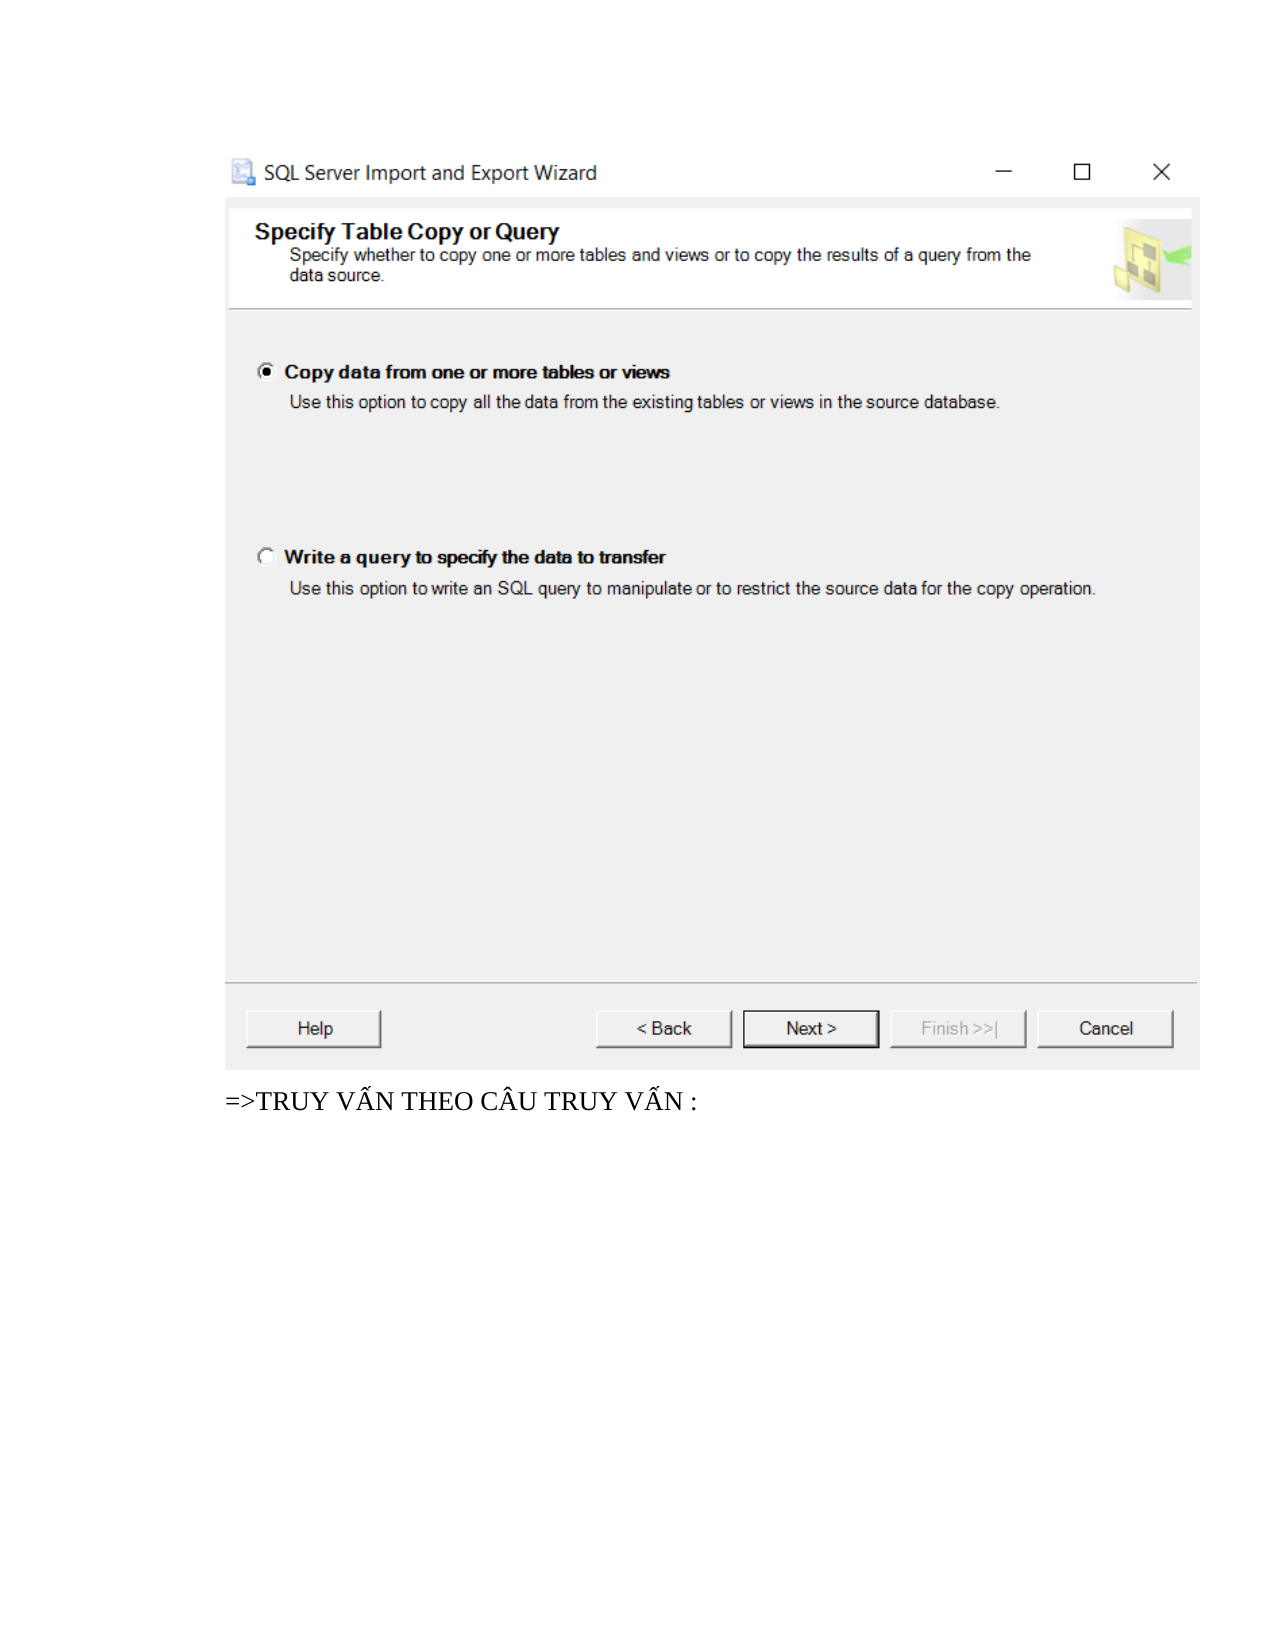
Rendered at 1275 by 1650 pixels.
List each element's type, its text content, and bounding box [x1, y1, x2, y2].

text =>TRUY VẤN THEO CÂU TRUY VẤN : [150, 1085, 1125, 1116]
picture [225, 150, 1200, 1070]
